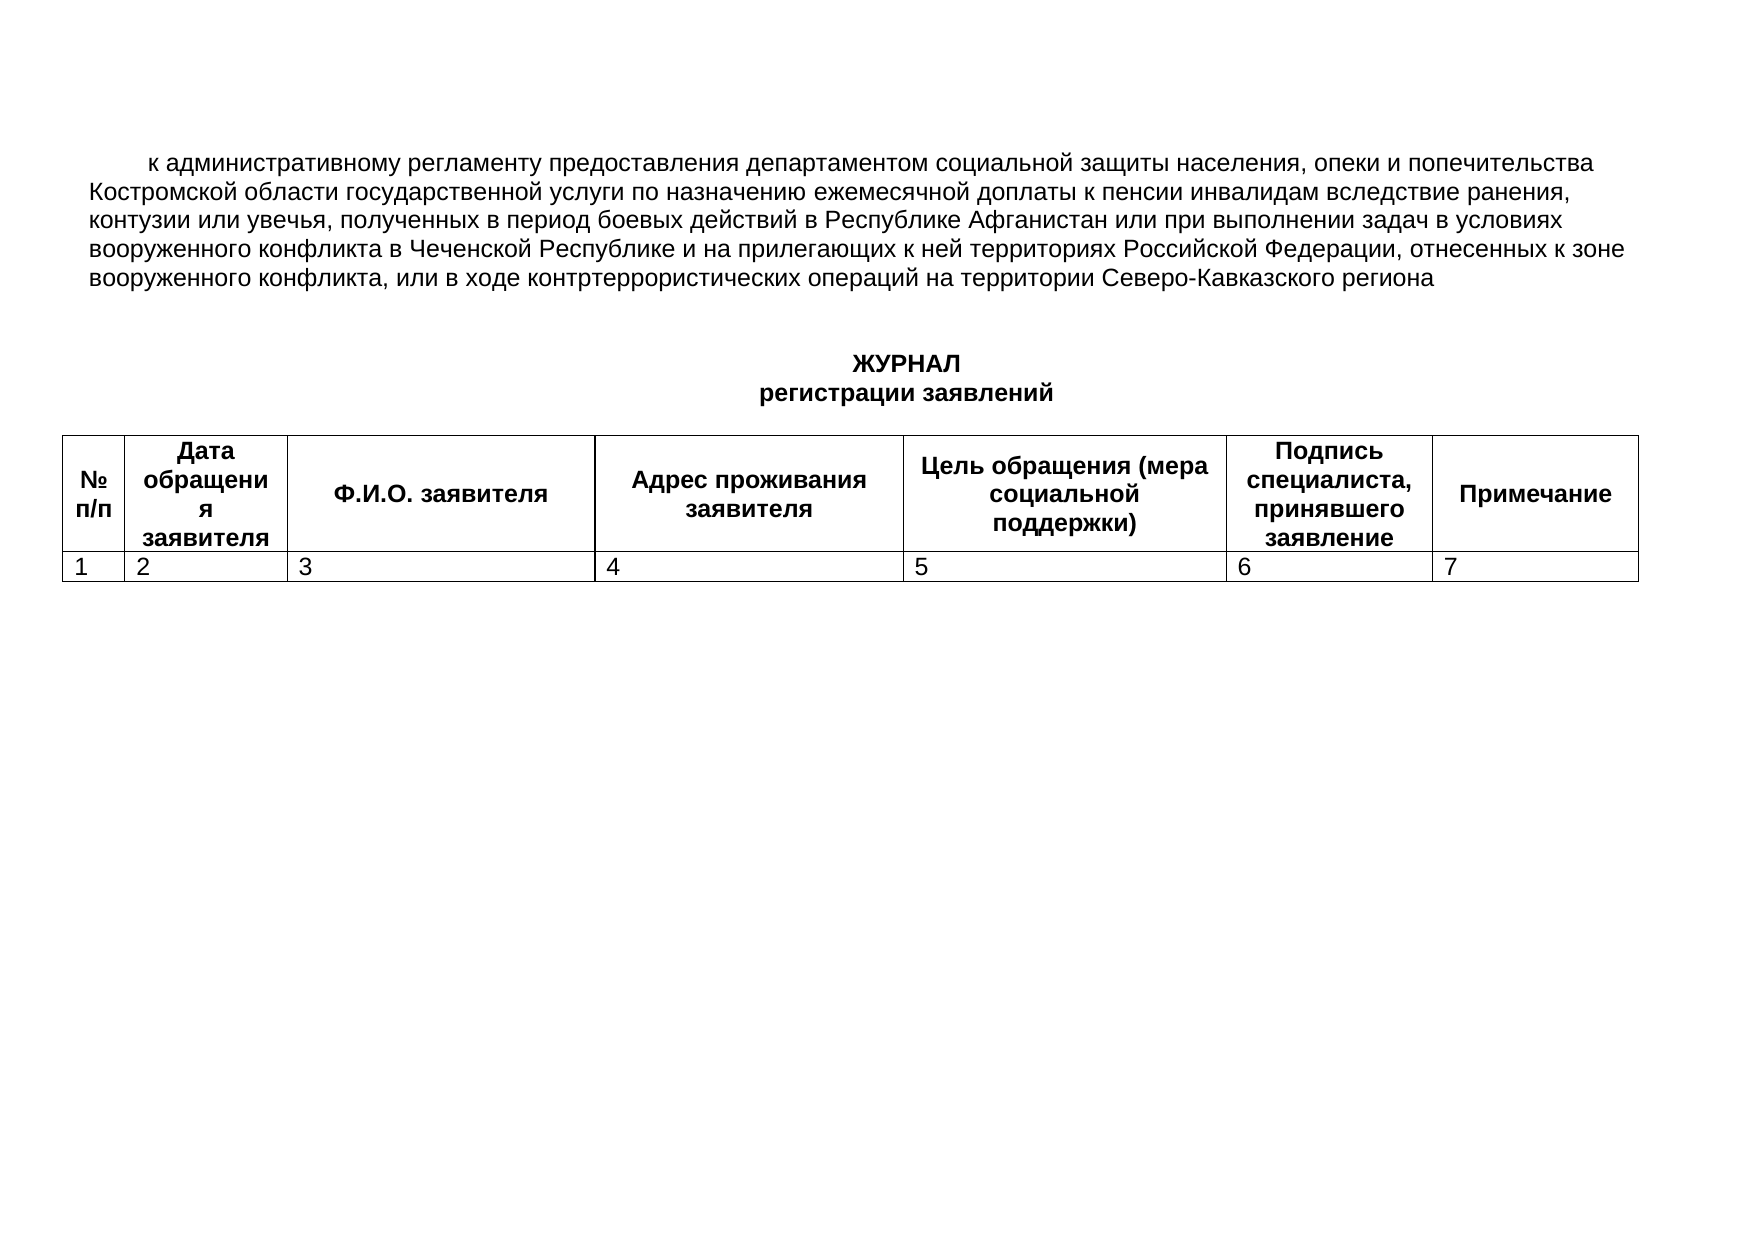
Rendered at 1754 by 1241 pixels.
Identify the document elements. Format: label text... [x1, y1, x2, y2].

table_cell 1 [63, 552, 124, 581]
table_header Цель обращения (мера социальной поддержки) [904, 436, 1226, 551]
table_header Адрес проживания заявителя [596, 436, 903, 551]
table_header Примечание [1433, 436, 1638, 551]
table_cell 2 [125, 552, 287, 581]
table_cell 6 [1227, 552, 1432, 581]
text регистрации заявлений [89, 378, 1665, 406]
table_header № п/п [63, 436, 124, 551]
text ЖУРНАЛ [89, 349, 1665, 378]
table_header Ф.И.О. заявителя [288, 436, 594, 551]
table_header Подпись специалиста, принявшего заявление [1227, 436, 1432, 551]
table_cell 7 [1433, 552, 1638, 581]
table_cell 5 [904, 552, 1226, 581]
text к административному регламенту предоставления департаментом социальной защиты населения, опеки и попечительства Костромской области государственной услуги по назначению ежемесячной доплаты к пенсии инвалидам вследствие ранения, контузии или увечья, полученных в период боевых действий в Республике Афганистан или при выполнении задач в условиях вооруженного конфликта в Чеченской Республике и на прилегающих к ней территориях Российской Федерации, отнесенных к зоне вооруженного конфликта, или в ходе контртеррористических операций на территории Северо-Кавказского региона [89, 148, 1665, 291]
table_cell 3 [288, 552, 594, 581]
table_header Дата обращения заявителя [125, 436, 287, 551]
table_cell 4 [596, 552, 903, 581]
